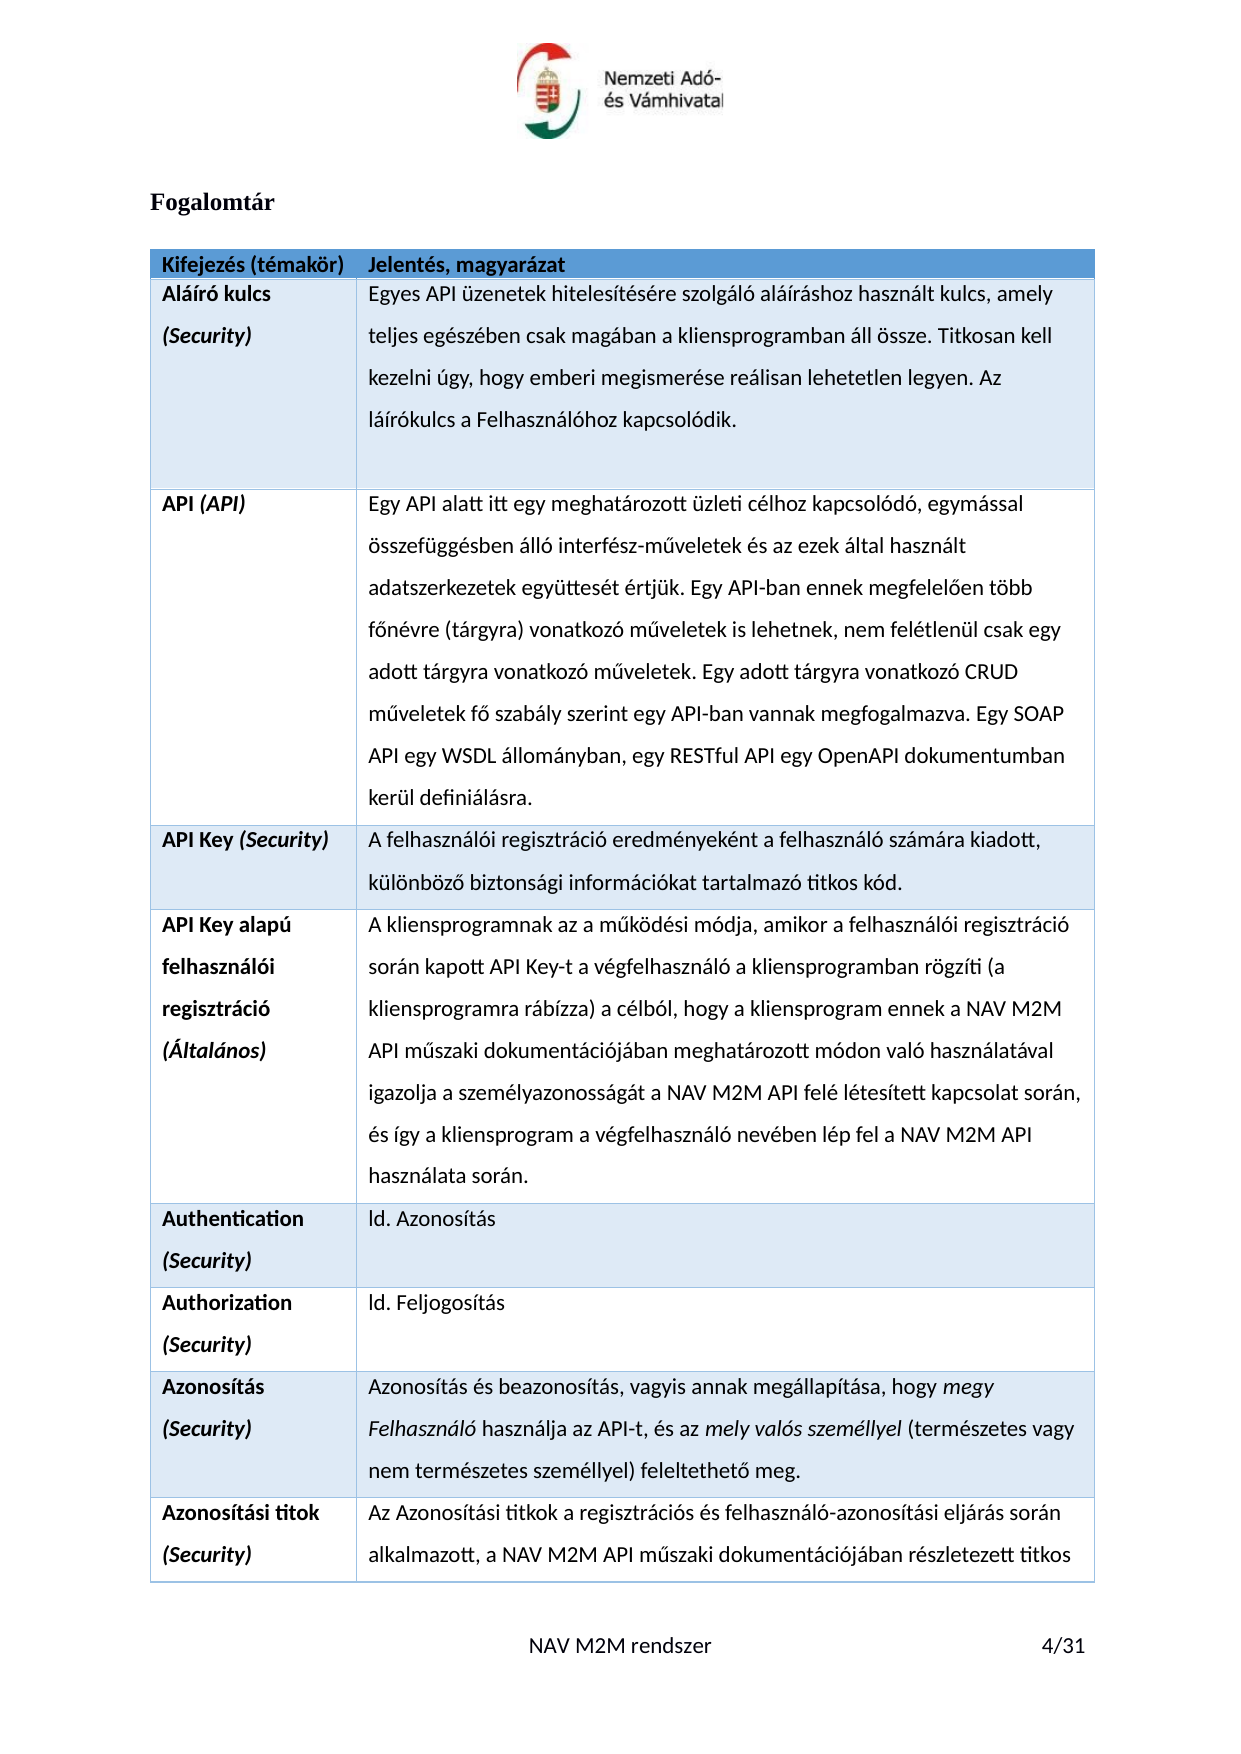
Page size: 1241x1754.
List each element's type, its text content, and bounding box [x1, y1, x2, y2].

table_cell Azonosítás (Security) [151, 1372, 356, 1497]
table_cell API Key alapú felhasználói regisztráció (Általános) [151, 910, 356, 1203]
table_cell Egy API alatt itt egy meghatározott üzleti célhoz kapcsolódó, egymással összefüggésben álló interfész-műveletek és az ezek által használt adatszerkezetek együttesét értjük. Egy API-ban ennek megfelelően több főnévre (tárgyra) vonatkozó műveletek is lehetnek, nem felétlenül csak egy adott tárgyra vonatkozó műveletek. Egy adott tárgyra vonatkozó CRUD műveletek fő szabály szerint egy API-ban vannak megfogalmazva. Egy SOAP API egy WSDL állományban, egy RESTful API egy OpenAPI dokumentumban kerül definiálásra. [357, 490, 1094, 824]
table_header Kifejezés (témakör) [151, 250, 356, 278]
table_cell A kliensprogramnak az a működési módja, amikor a felhasználói regisztráció során kapott API Key-t a végfelhasználó a kliensprogramban rögzíti (a kliensprogramra rábízza) a célból, hogy a kliensprogram ennek a NAV M2M API műszaki dokumentációjában meghatározott módon való használatával igazolja a személyazonosságát a NAV M2M API felé létesített kapcsolat során, és így a kliensprogram a végfelhasználó nevében lép fel a NAV M2M API használata során. [357, 910, 1094, 1203]
table_cell Authentication (Security) [151, 1204, 356, 1287]
table_cell ld. Azonosítás [357, 1204, 1094, 1287]
text Fogalomtár [150, 187, 1095, 216]
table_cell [151, 1498, 356, 1581]
table_cell Aláíró kulcs (Security) [151, 280, 356, 488]
table_cell Authorization (Security) [151, 1288, 356, 1371]
table_cell A felhasználói regisztráció eredményeként a felhasználó számára kiadott, különböző biztonsági információkat tartalmazó titkos kód. [357, 826, 1094, 909]
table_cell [357, 1498, 1094, 1581]
table_cell Egyes API üzenetek hitelesítésére szolgáló aláíráshoz használt kulcs, amely teljes egészében csak magában a kliensprogramban áll össze. Titkosan kell kezelni úgy, hogy emberi megismerése reálisan lehetetlen legyen. Az láírókulcs a Felhasználóhoz kapcsolódik. [357, 280, 1094, 488]
table_header Jelentés, magyarázat [357, 250, 1094, 278]
table_cell ld. Feljogosítás [357, 1288, 1094, 1371]
table_cell Azonosítás és beazonosítás, vagyis annak megállapítása, hogy megy Felhasználó használja az API-t, és az mely valós személlyel (természetes vagy nem természetes személlyel) feleltethető meg. [357, 1372, 1094, 1497]
table_cell API (API) [151, 490, 356, 824]
table_cell API Key (Security) [151, 826, 356, 909]
picture [517, 43, 724, 139]
